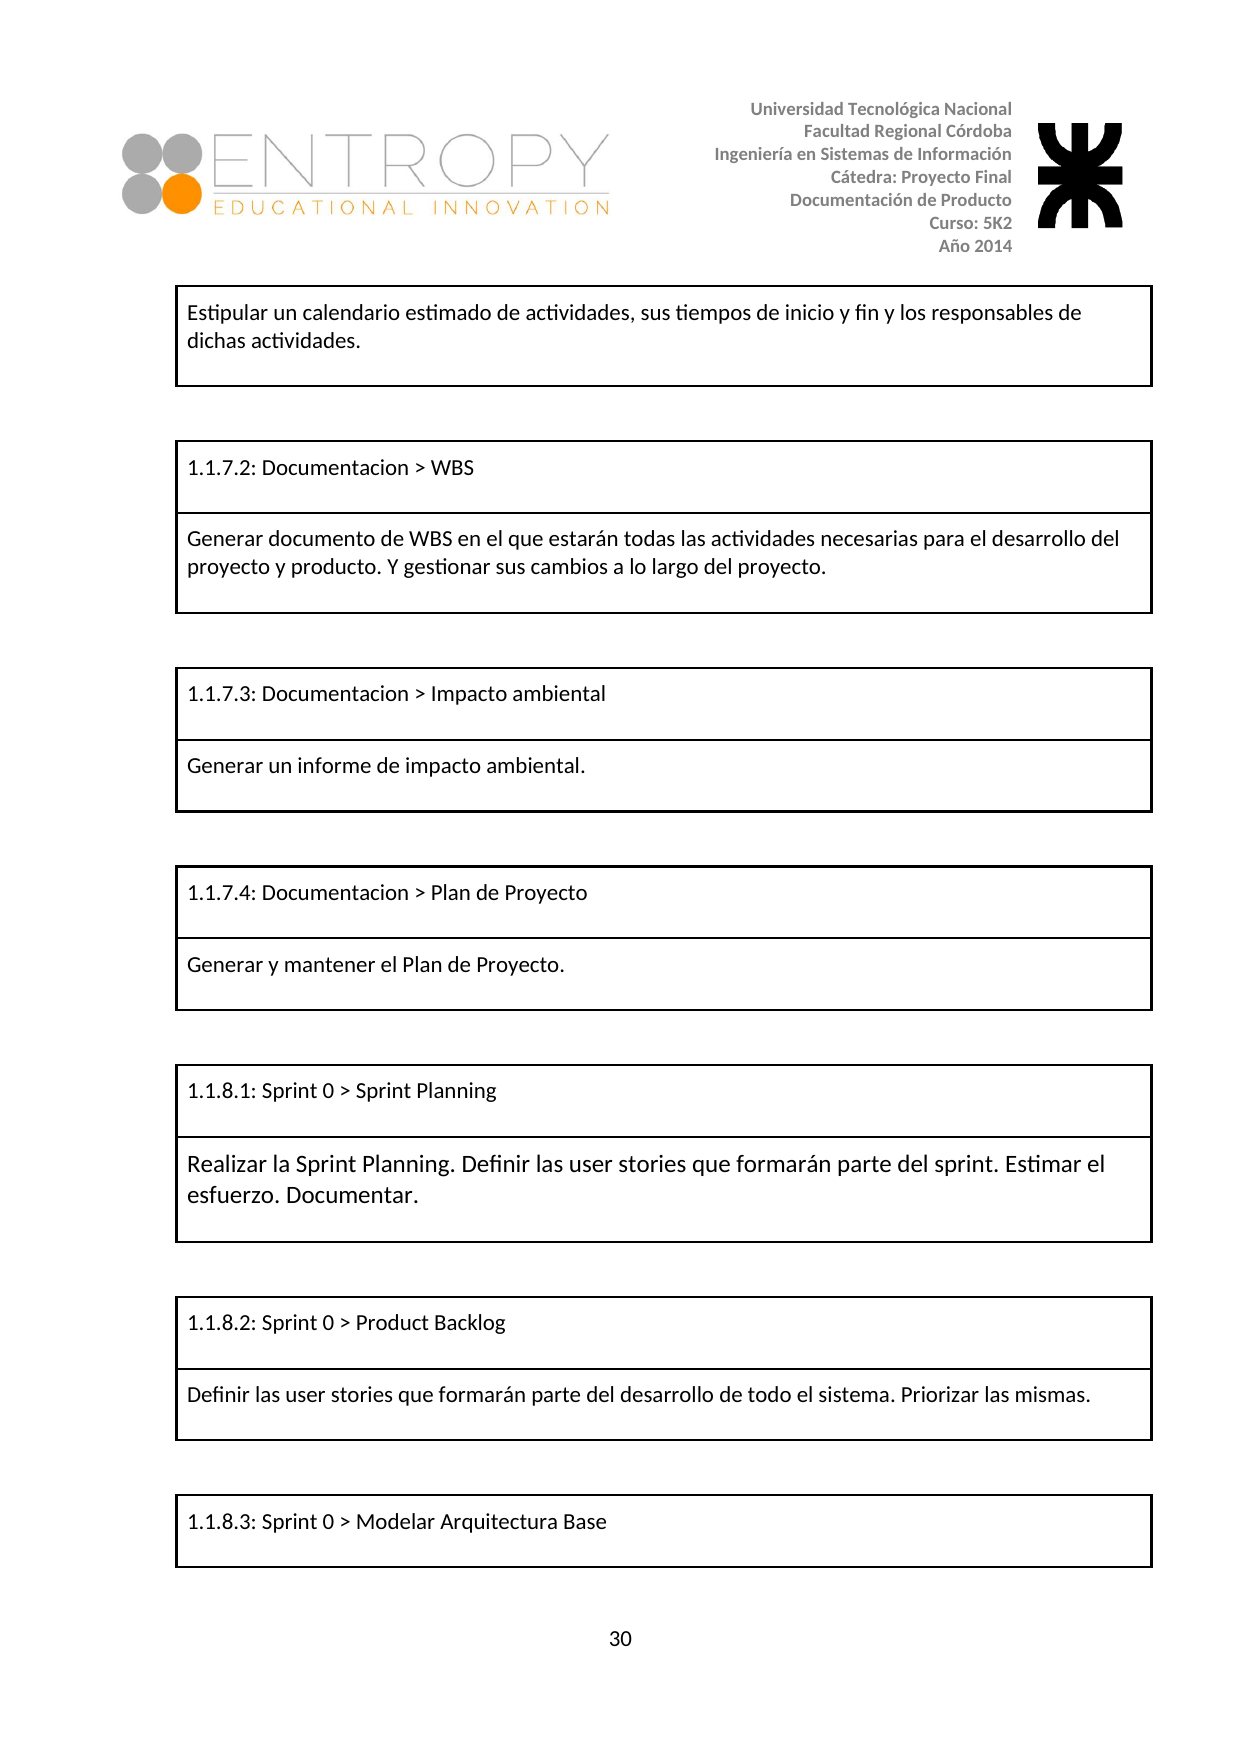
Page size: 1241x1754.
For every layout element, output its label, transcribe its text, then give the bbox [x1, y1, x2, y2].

table_cell Definir las user stories que formarán parte del desarrollo de todo el sistema. Priorizar las mismas. [178, 1370, 1150, 1439]
picture [105, 119, 627, 229]
table_cell Generar y mantener el Plan de Proyecto. [178, 939, 1150, 1009]
table_cell Estipular un calendario estimado de actividades, sus tiempos de inicio y fin y los responsables de dichas actividades. [178, 287, 1150, 385]
table_cell Generar un informe de impacto ambiental. [178, 741, 1150, 810]
table_header 1.1.8.3: Sprint 0 > Modelar Arquitectura Base [178, 1496, 1150, 1566]
table_header 1.1.8.2: Sprint 0 > Product Backlog [178, 1298, 1150, 1367]
table_cell Realizar la Sprint Planning. Definir las user stories que formarán parte del sprint. Estimar el esfuerzo. Documentar. [178, 1138, 1150, 1241]
table_header 1.1.7.2: Documentacion > WBS [178, 442, 1150, 512]
table_header 1.1.7.3: Documentacion > Impacto ambiental [178, 669, 1150, 738]
table_header 1.1.8.1: Sprint 0 > Sprint Planning [178, 1066, 1150, 1136]
table_cell Generar documento de WBS en el que estarán todas las actividades necesarias para el desarrollo del proyecto y producto. Y gestionar sus cambios a lo largo del proyecto. [178, 514, 1150, 612]
table_header 1.1.7.4: Documentacion > Plan de Proyecto [178, 868, 1150, 937]
